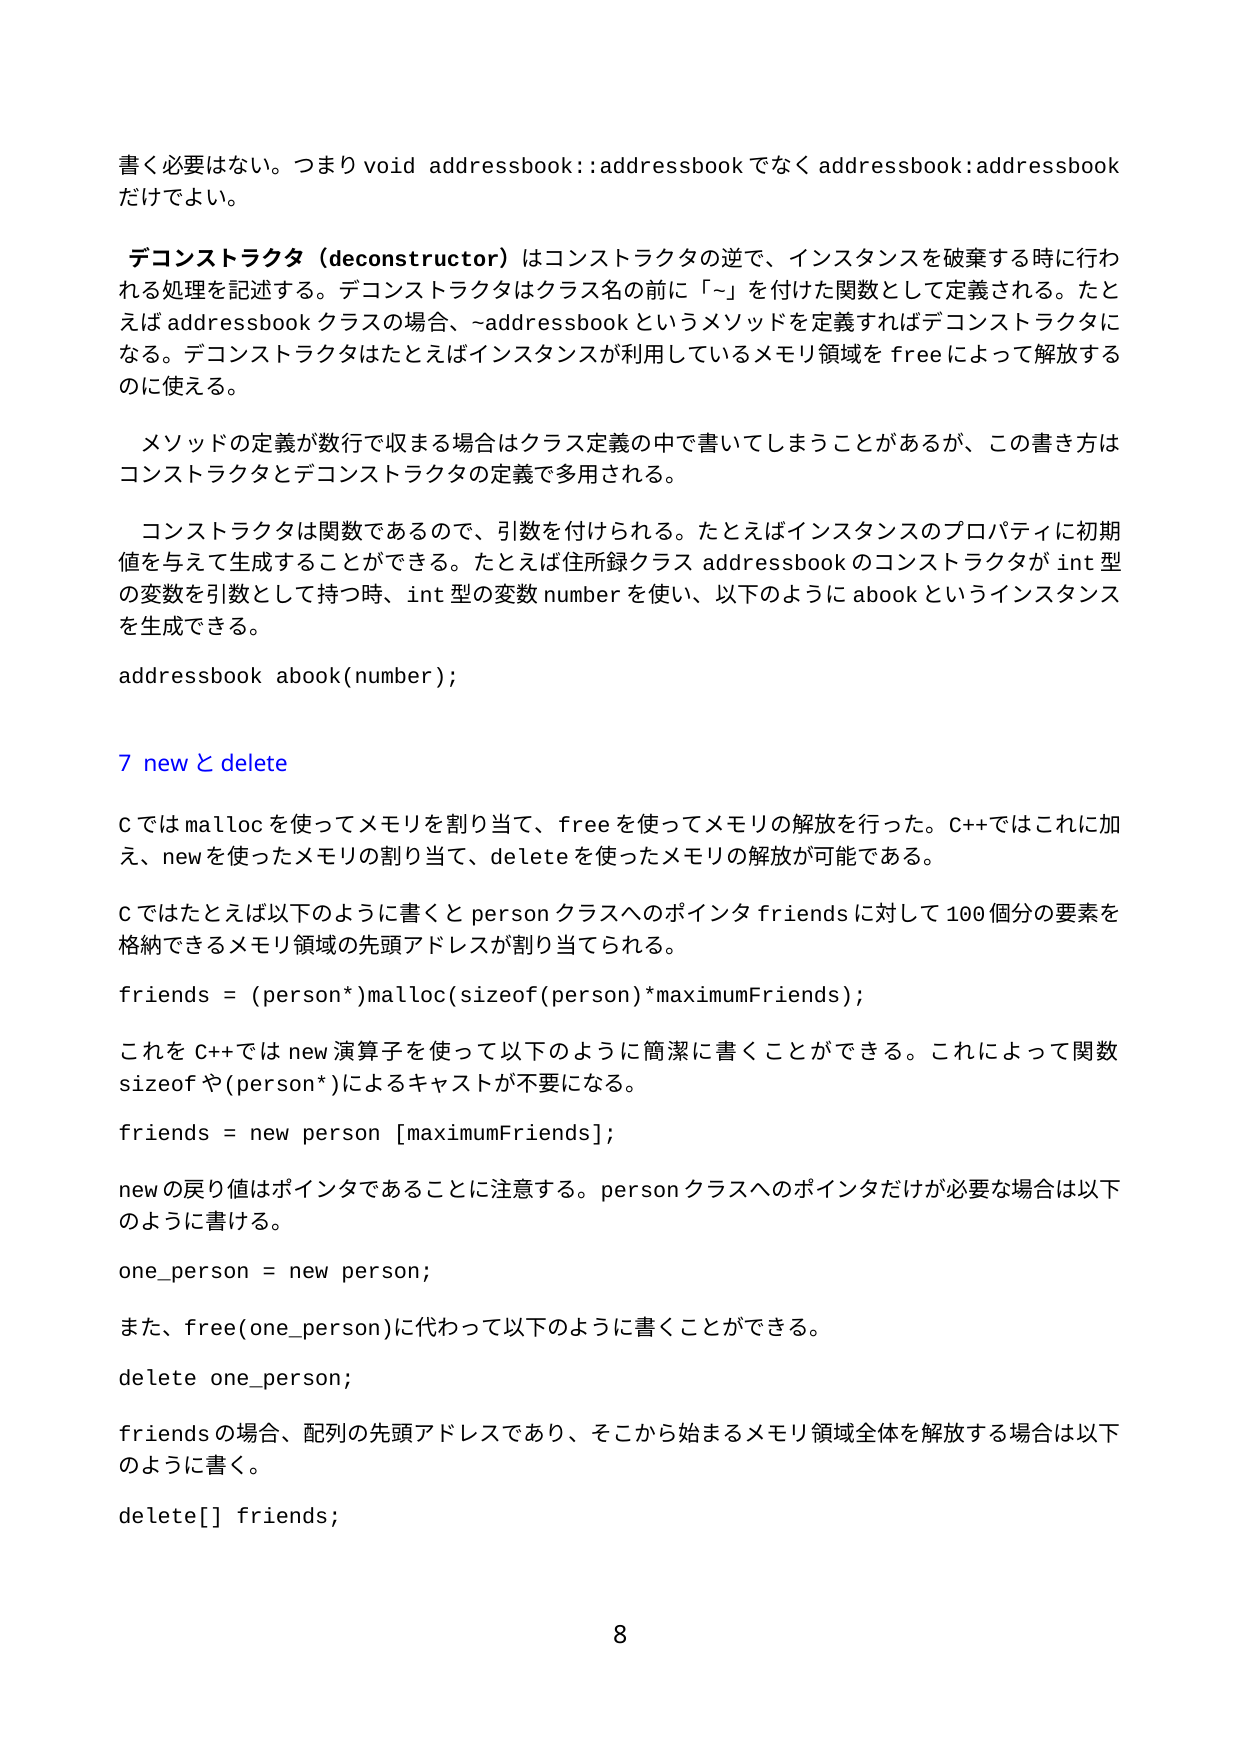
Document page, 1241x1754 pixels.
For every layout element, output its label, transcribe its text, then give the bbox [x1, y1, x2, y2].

subtitle 7 newとdelete [118, 744, 1122, 778]
text one_person = new person; [118, 1261, 1122, 1285]
text addressbook abook(number); [118, 666, 1122, 691]
text また、free(one_person)に代わって以下のように書くことができる。 [118, 1310, 1122, 1342]
text デコンストラクタ（deconstructor）はコンストラクタの逆で、インスタンスを破棄する時に行われる処理を記述する。デコンストラクタはクラス名の前に「~」を付けた関数として定義される。たとえばaddressbookクラスの場合、~addressbookというメソッドを定義すればデコンストラクタになる。デコンストラクタはたとえばインスタンスが利用しているメモリ領域をfreeによって解放するのに使える。 [118, 241, 1122, 401]
text メソッドの定義が数行で収まる場合はクラス定義の中で書いてしまうことがあるが、この書き方はコンストラクタとデコンストラクタの定義で多用される。 [118, 426, 1122, 489]
text friends = (person*)malloc(sizeof(person)*maximumFriends); [118, 984, 1122, 1009]
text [118, 148, 1122, 211]
text Cではmallocを使ってメモリを割り当て、freeを使ってメモリの解放を行った。C++ではこれに加え、newを使ったメモリの割り当て、deleteを使ったメモリの解放が可能である。 [118, 807, 1122, 871]
text Cではたとえば以下のように書くとpersonクラスへのポインタfriendsに対して100個分の要素を格納できるメモリ領域の先頭アドレスが割り当てられる。 [118, 896, 1122, 959]
text delete[] friends; [118, 1505, 1122, 1530]
text newの戻り値はポインタであることに注意する。personクラスへのポインタだけが必要な場合は以下のように書ける。 [118, 1172, 1122, 1236]
text delete one_person; [118, 1367, 1122, 1392]
text コンストラクタは関数であるので、引数を付けられる。たとえばインスタンスのプロパティに初期値を与えて生成することができる。たとえば住所録クラスaddressbookのコンストラクタがint型の変数を引数として持つ時、int型の変数numberを使い、以下のようにabookというインスタンスを生成できる。 [118, 514, 1122, 641]
text これをC++ではnew演算子を使って以下のように簡潔に書くことができる。これによって関数sizeofや(person*)によるキャストが不要になる。 [118, 1034, 1122, 1098]
text friendsの場合、配列の先頭アドレスであり、そこから始まるメモリ領域全体を解放する場合は以下のように書く。 [118, 1416, 1122, 1480]
text friends = new person [maximumFriends]; [118, 1122, 1122, 1147]
